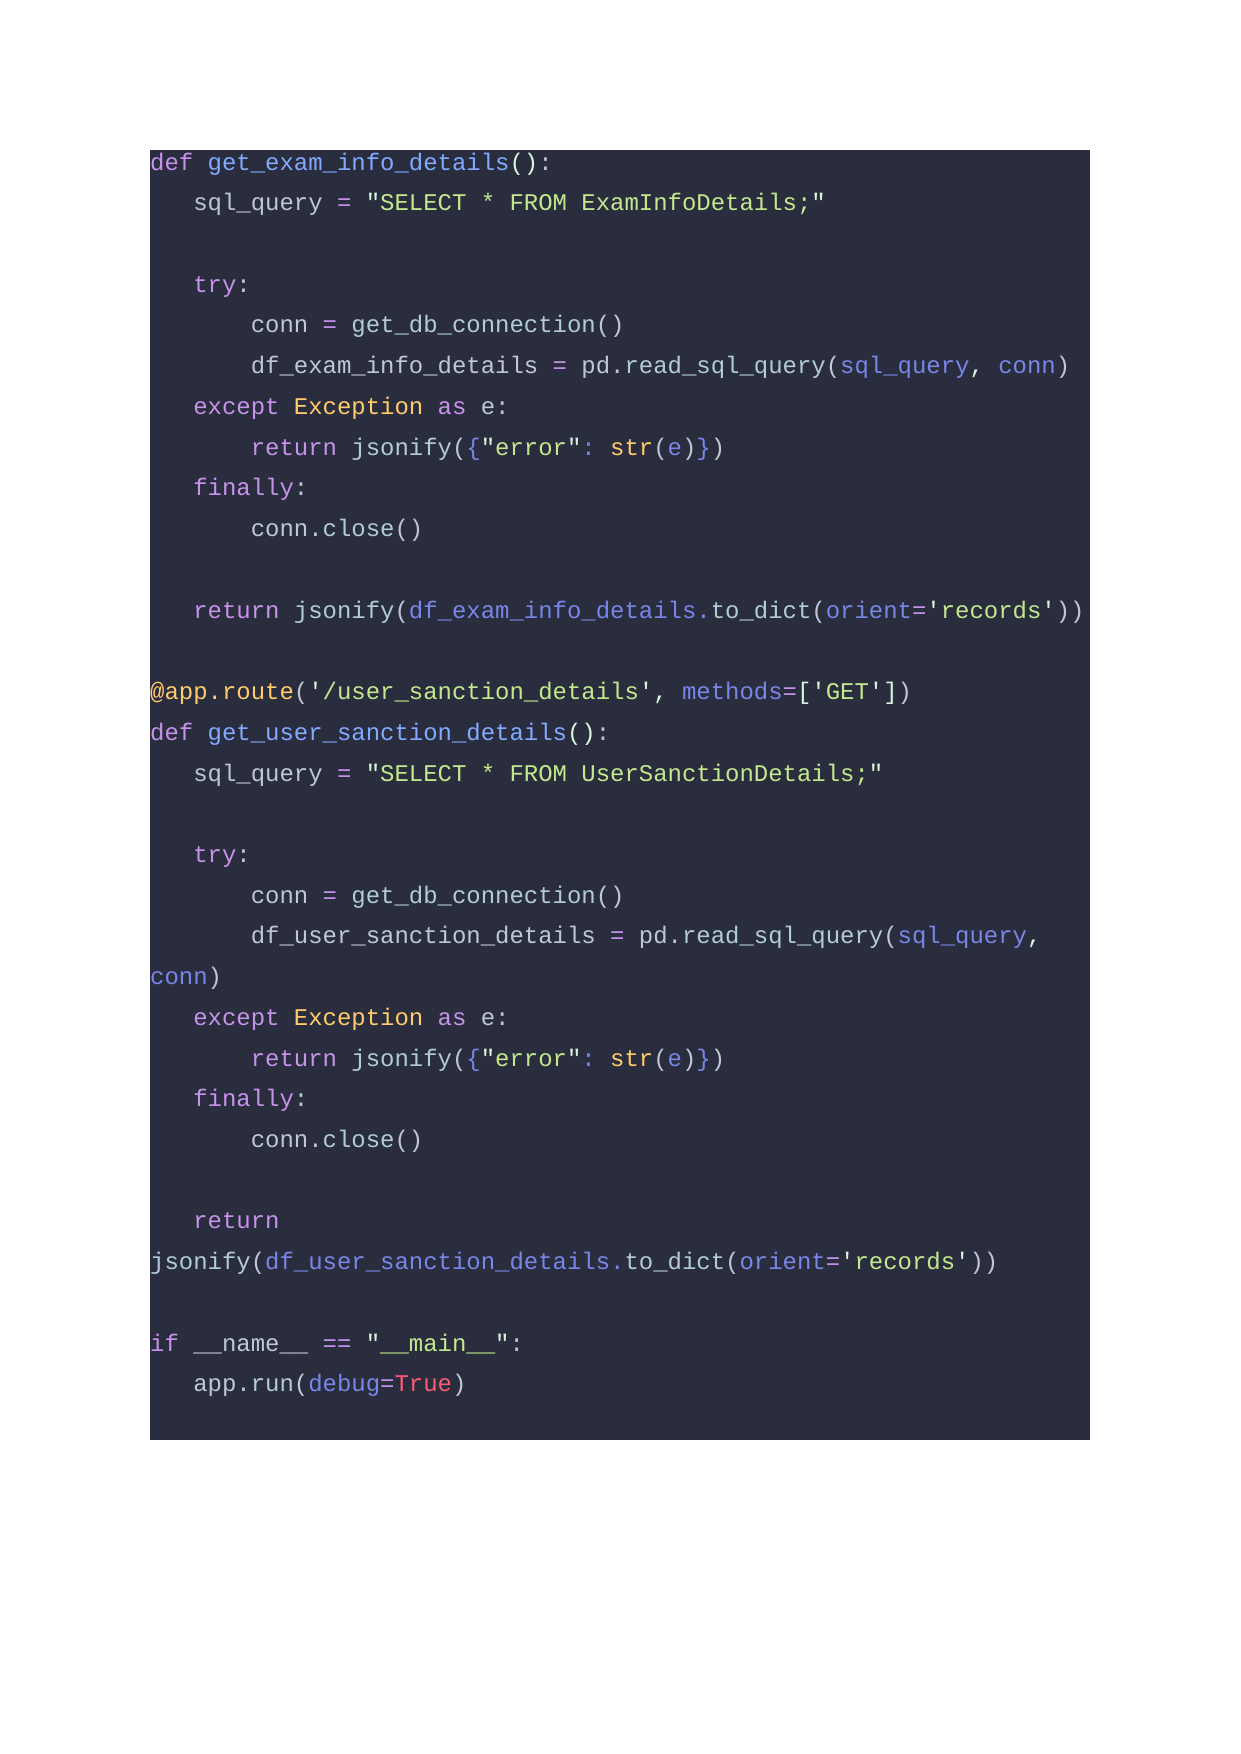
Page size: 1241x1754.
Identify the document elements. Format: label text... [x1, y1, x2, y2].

text def get_user_sanction_details(): [150, 720, 1090, 747]
text return jsonify({"error": str(e)}) [150, 1046, 1090, 1073]
text except Exception as e: [150, 1005, 1090, 1032]
text sql_query = "SELECT * FROM ExamInfoDetails;" [150, 191, 1090, 218]
text conn = get_db_connection() [150, 313, 1090, 340]
text return jsonify(df_exam_info_details.to_dict(orient='records')) [150, 598, 1090, 625]
text conn.close() [150, 1127, 1090, 1155]
text @app.route('/user_sanction_details', methods=['GET']) [150, 679, 1090, 707]
text finally: [150, 1087, 1090, 1114]
text def get_exam_info_details(): [150, 150, 1090, 177]
text try: [150, 272, 1090, 299]
text finally: [150, 476, 1090, 503]
text conn.close() [150, 517, 1090, 544]
text sql_query = "SELECT * FROM UserSanctionDetails;" [150, 761, 1090, 788]
text df_exam_info_details = pd.read_sql_query(sql_query, conn) [150, 354, 1090, 381]
text except Exception as e: [150, 394, 1090, 422]
text app.run(debug=True) [150, 1372, 1090, 1399]
text if __name__ == "__main__": [150, 1331, 1090, 1358]
text return jsonify(df_user_sanction_details.to_dict(orient='records')) [150, 1209, 1090, 1277]
text try: [150, 842, 1090, 869]
text df_user_sanction_details = pd.read_sql_query(sql_query, conn) [150, 924, 1090, 992]
text conn = get_db_connection() [150, 883, 1090, 910]
text return jsonify({"error": str(e)}) [150, 435, 1090, 462]
